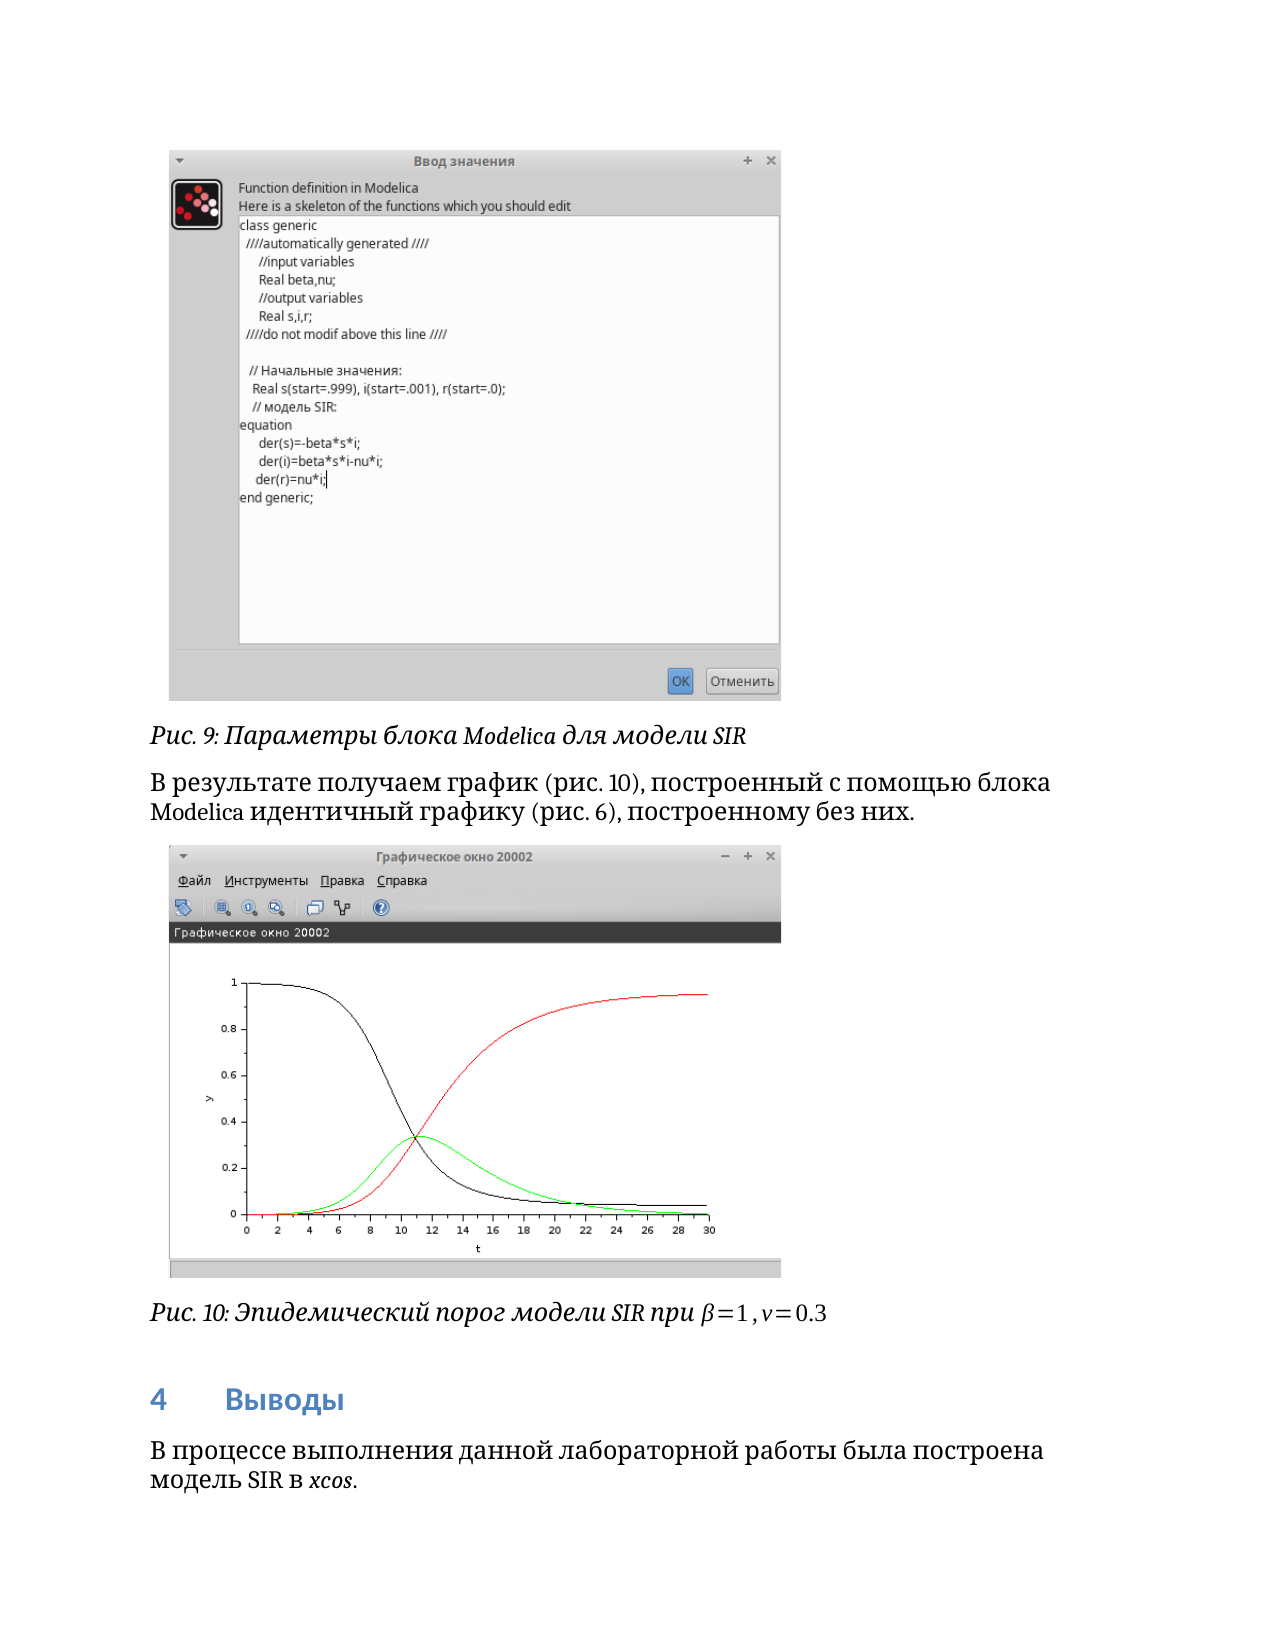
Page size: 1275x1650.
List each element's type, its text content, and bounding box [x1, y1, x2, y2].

picture [168, 845, 782, 1278]
text Рис. 10: Эпидемический порог модели SIR при [150, 1299, 1125, 1327]
subtitle 4 Выводы [150, 1377, 1125, 1418]
text В результате получаем график (рис. 10), построенный с помощью блока Modelica идентичный графику (рис. 6), построенному без них. [150, 769, 1125, 827]
picture [168, 150, 782, 701]
text В процессе выполнения данной лабораторной работы была построена модель SIR в xcos. [150, 1437, 1125, 1494]
text Рис. 9: Параметры блока Modelica для модели SIR [150, 722, 1125, 750]
